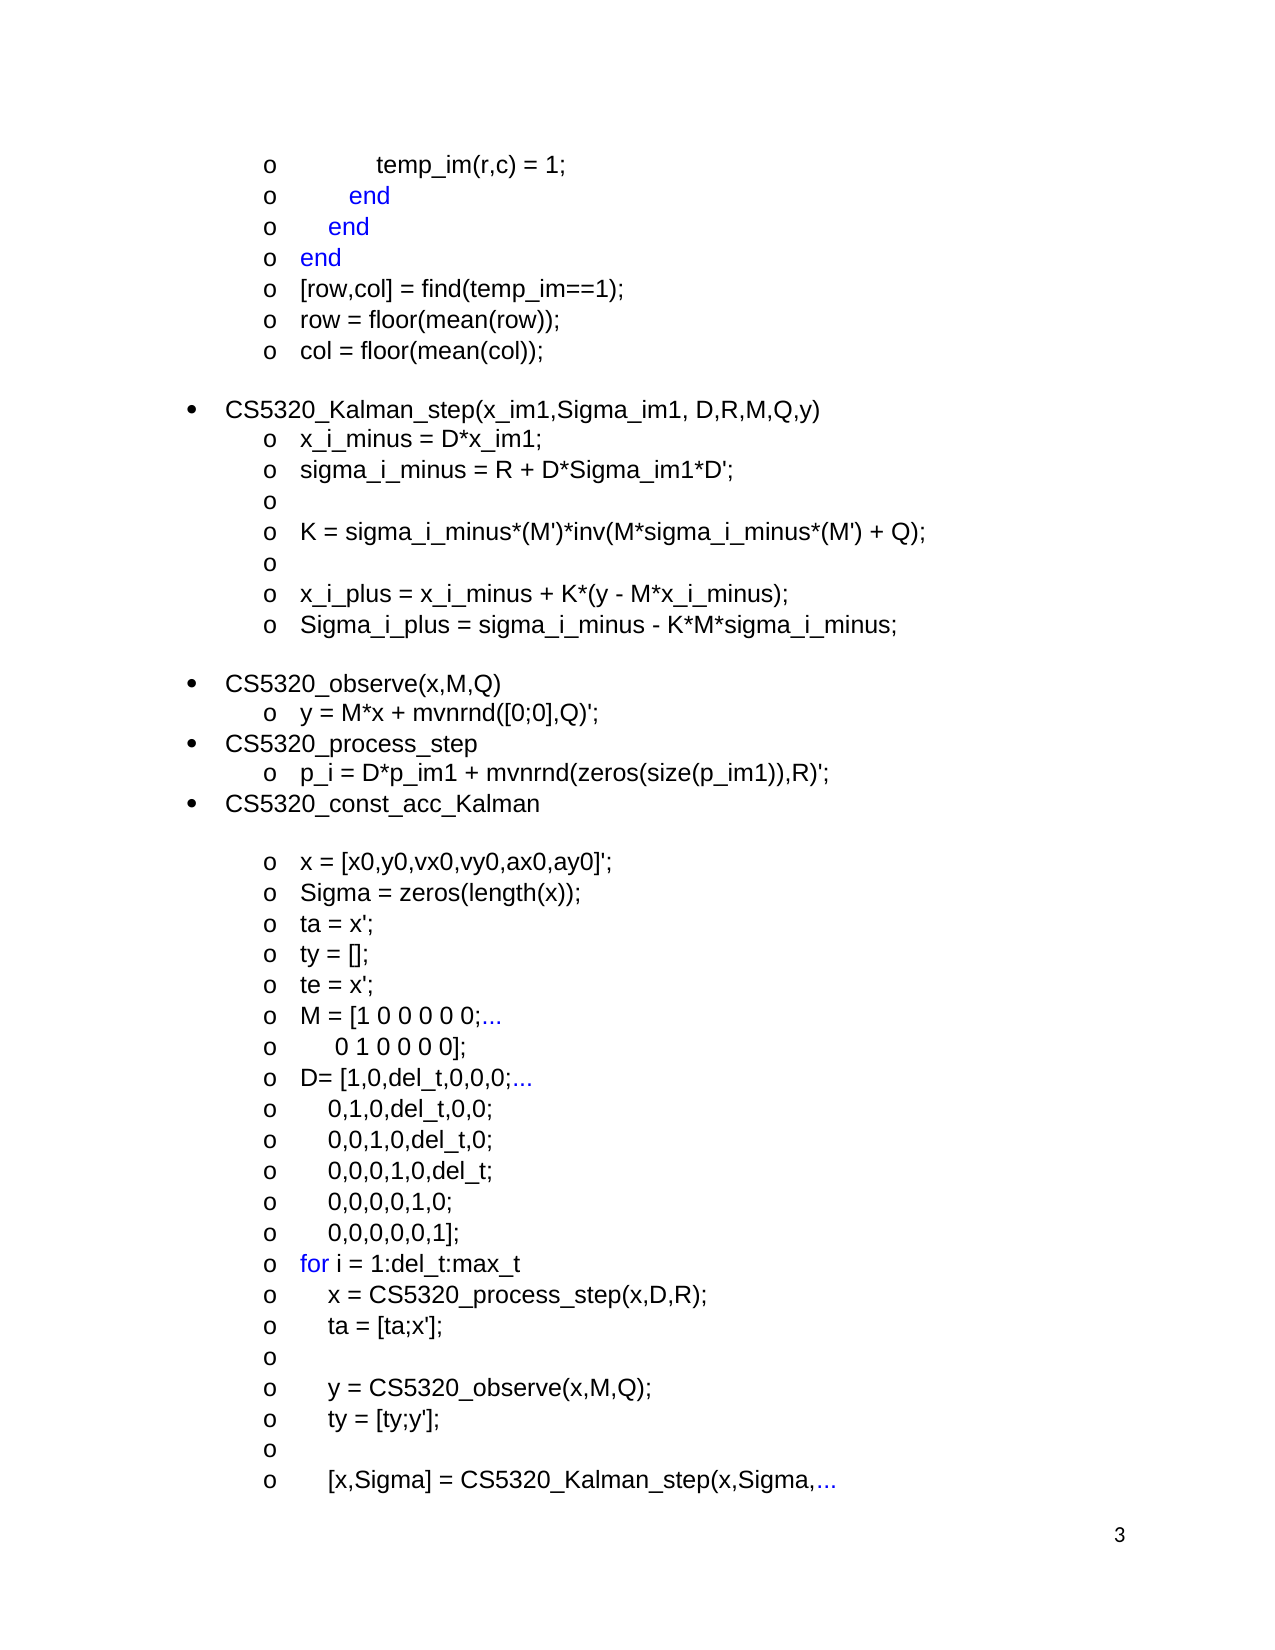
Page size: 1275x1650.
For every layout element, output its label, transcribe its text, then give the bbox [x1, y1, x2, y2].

list end [262, 212, 1125, 243]
list CS5320_observe(x,M,Q) [187, 669, 1125, 698]
list Sigma = zeros(length(x)); [262, 878, 1125, 908]
list ta = [ta;x']; [262, 1311, 1125, 1342]
list row = floor(mean(row)); [262, 305, 1125, 336]
list 0 1 0 0 0 0]; [262, 1032, 1125, 1063]
list for i = 1:del_t:max_t [262, 1249, 1125, 1280]
list 0,1,0,del_t,0,0; [262, 1094, 1125, 1125]
list y = M*x + mvnrnd([0;0],Q)'; [262, 698, 1125, 729]
list 0,0,1,0,del_t,0; [262, 1125, 1125, 1156]
list Sigma_i_plus = sigma_i_minus - K*M*sigma_i_minus; [262, 610, 1125, 641]
list M = [1 0 0 0 0 0;... [262, 1001, 1125, 1032]
list ty = [ty;y']; [262, 1403, 1125, 1434]
list CS5320_Kalman_step(x_im1,Sigma_im1, D,R,M,Q,y) [187, 395, 1125, 424]
list CS5320_process_step [187, 729, 1125, 758]
list 0,0,0,0,1,0; [262, 1187, 1125, 1218]
list y = CS5320_observe(x,M,Q); [262, 1373, 1125, 1403]
list te = x'; [262, 970, 1125, 1001]
list p_i = D*p_im1 + mvnrnd(zeros(size(p_im1)),R)'; [262, 758, 1125, 789]
list ty = []; [262, 939, 1125, 970]
list [x,Sigma] = CS5320_Kalman_step(x,Sigma,... [262, 1465, 1125, 1496]
list K = sigma_i_minus*(M')*inv(M*sigma_i_minus*(M') + Q); [262, 517, 1125, 548]
list col = floor(mean(col)); [262, 336, 1125, 367]
list 0,0,0,1,0,del_t; [262, 1156, 1125, 1187]
list x = CS5320_process_step(x,D,R); [262, 1280, 1125, 1311]
list x_i_plus = x_i_minus + K*(y - M*x_i_minus); [262, 579, 1125, 610]
list CS5320_const_acc_Kalman [187, 789, 1125, 818]
list sigma_i_minus = R + D*Sigma_im1*D'; [262, 455, 1125, 486]
list x_i_minus = D*x_im1; [262, 424, 1125, 455]
list 0,0,0,0,0,1]; [262, 1218, 1125, 1249]
list end [262, 243, 1125, 274]
list end [262, 181, 1125, 212]
list D= [1,0,del_t,0,0,0;... [262, 1063, 1125, 1094]
list temp_im(r,c) = 1; [262, 150, 1125, 181]
list x = [x0,y0,vx0,vy0,ax0,ay0]'; [262, 847, 1125, 878]
list [row,col] = find(temp_im==1); [262, 274, 1125, 305]
list ta = x'; [262, 908, 1125, 939]
